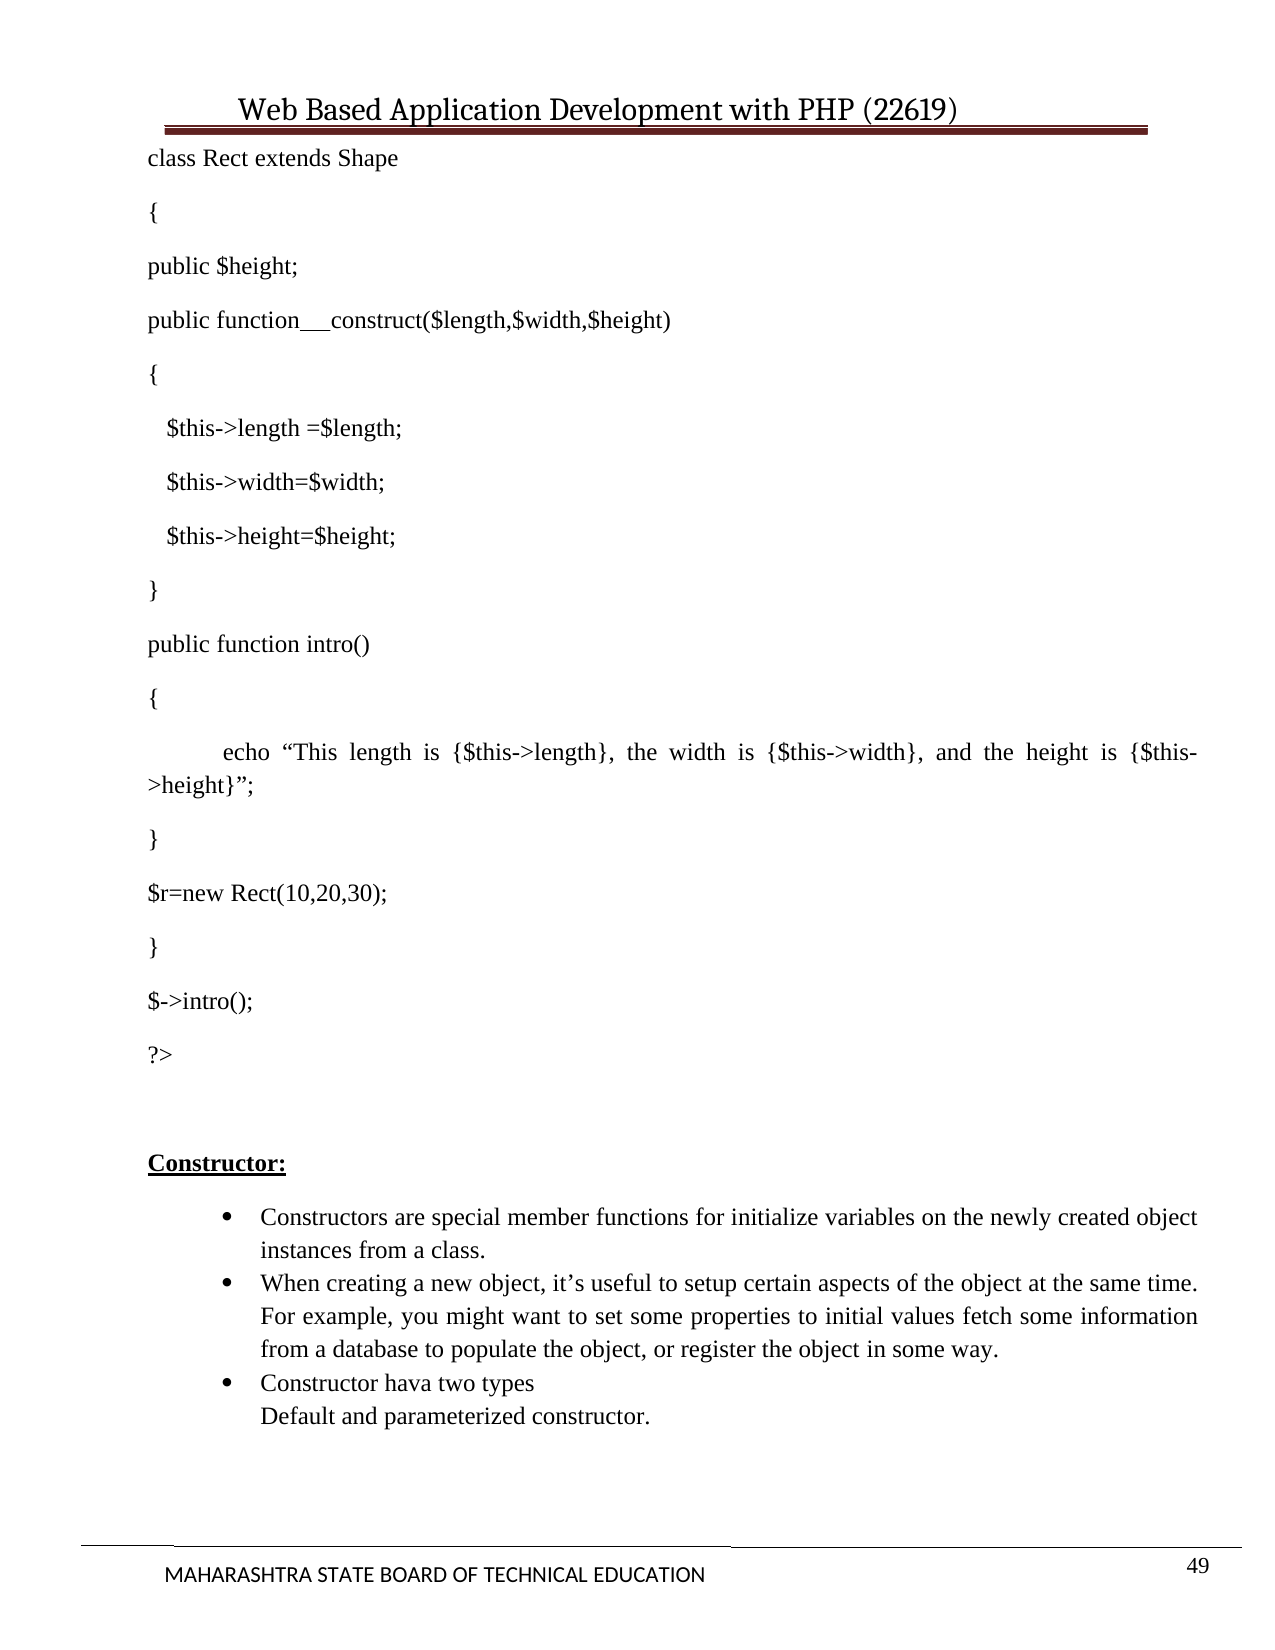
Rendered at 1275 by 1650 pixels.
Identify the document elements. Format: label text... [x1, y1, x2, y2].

text Default and parameterized constructor. [260, 1401, 1254, 1430]
text $->intro(); [147, 986, 1254, 1014]
text $this->height=$height; [166, 521, 1254, 550]
text } [147, 824, 1254, 853]
text public function intro() [147, 629, 1254, 657]
text $this->length =$length; [166, 413, 1254, 442]
text { [147, 359, 1254, 388]
text } [147, 575, 1254, 603]
text } [147, 932, 1254, 960]
text public $height; [147, 251, 1254, 280]
text { [147, 683, 1254, 712]
text >height}”; [147, 770, 1254, 799]
text class Rect extends Shape [147, 143, 1254, 172]
list When creating a new object, it’s useful to setup certain aspects of the object at the same time. For example, you might want to set some properties to initial values fetch some information from a database to populate the object, or register the object in some way. [223, 1268, 1199, 1362]
list Constructors are special member functions for initialize variables on the newly created object instances from a class. [223, 1202, 1199, 1263]
text ?> [147, 1040, 1254, 1068]
text $this->width=$width; [166, 467, 1254, 496]
text echo “This length is {$this->length}, the width is {$this->width}, and the height is {$this- [223, 737, 1254, 766]
text public function construct($length,$width,$height) [147, 305, 1254, 333]
text { [147, 197, 1254, 226]
list Constructor hava two types [223, 1367, 1254, 1397]
text $r=new Rect(10,20,30); [147, 878, 1254, 906]
text Constructor: [147, 1148, 1254, 1177]
